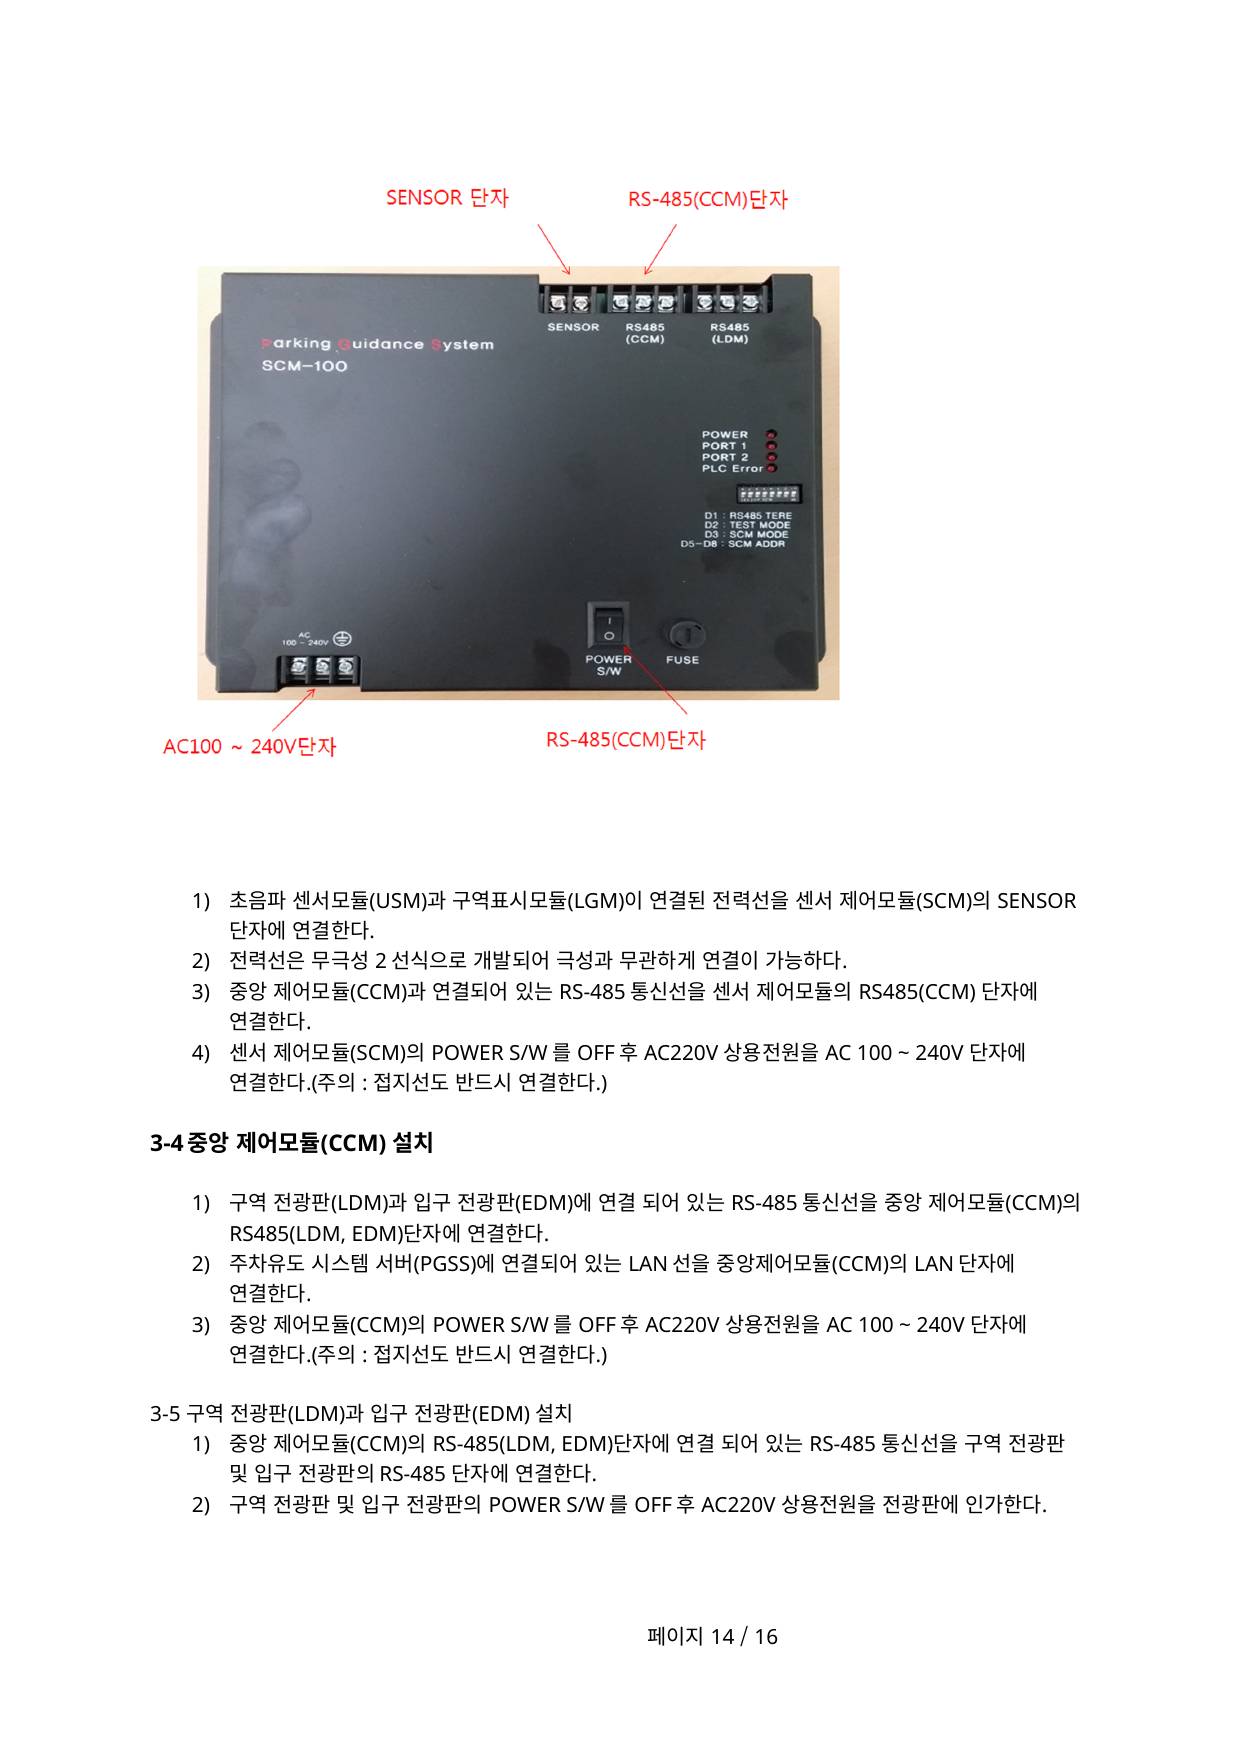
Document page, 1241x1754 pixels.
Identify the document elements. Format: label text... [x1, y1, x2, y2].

subtitle 중앙 제어모듈(CCM) 설치 [150, 1125, 1090, 1158]
list 중앙 제어모듈(CCM)의 POWER S/W를 OFF후 AC220V 상용전원을 AC 100 ~ 240V 단자에 연결한다.(주의 : 접지선도 반드시 연결한다.) [192, 1308, 1090, 1368]
list 센서 제어모듈(SCM)의 POWER S/W를 OFF후 AC220V 상용전원을 AC 100 ~ 240V 단자에 연결한다.(주의 : 접지선도 반드시 연결한다.) [192, 1036, 1090, 1096]
list 전력선은 무극성 2선식으로 개발되어 극성과 무관하게 연결이 가능하다. [192, 945, 1090, 975]
list 초음파 센서모듈(USM)과 구역표시모듈(LGM)이 연결된 전력선을 센서 제어모듈(SCM)의 SENSOR 단자에 연결한다. [192, 884, 1090, 945]
picture [150, 177, 976, 885]
list 주차유도 시스템 서버(PGSS)에 연결되어 있는 LAN선을 중앙제어모듈(CCM)의 LAN단자에 연결한다. [192, 1247, 1090, 1308]
list 구역 전광판(LDM)과 입구 전광판(EDM)에 연결 되어 있는 RS-485통신선을 중앙 제어모듈(CCM)의 RS485(LDM, EDM)단자에 연결한다. [192, 1187, 1090, 1247]
text 3-5 구역 전광판(LDM)과 입구 전광판(EDM) 설치 [150, 1397, 1090, 1427]
list 중앙 제어모듈(CCM)과 연결되어 있는 RS-485통신선을 센서 제어모듈의 RS485(CCM) 단자에 연결한다. [192, 975, 1090, 1036]
list 중앙 제어모듈(CCM)의 RS-485(LDM, EDM)단자에 연결 되어 있는 RS-485 통신선을 구역 전광판 및 입구 전광판의RS-485 단자에 연결한다. [192, 1427, 1090, 1488]
list 구역 전광판 및 입구 전광판의 POWER S/W를 OFF후 AC220V 상용전원을 전광판에 인가한다. [192, 1488, 1090, 1518]
